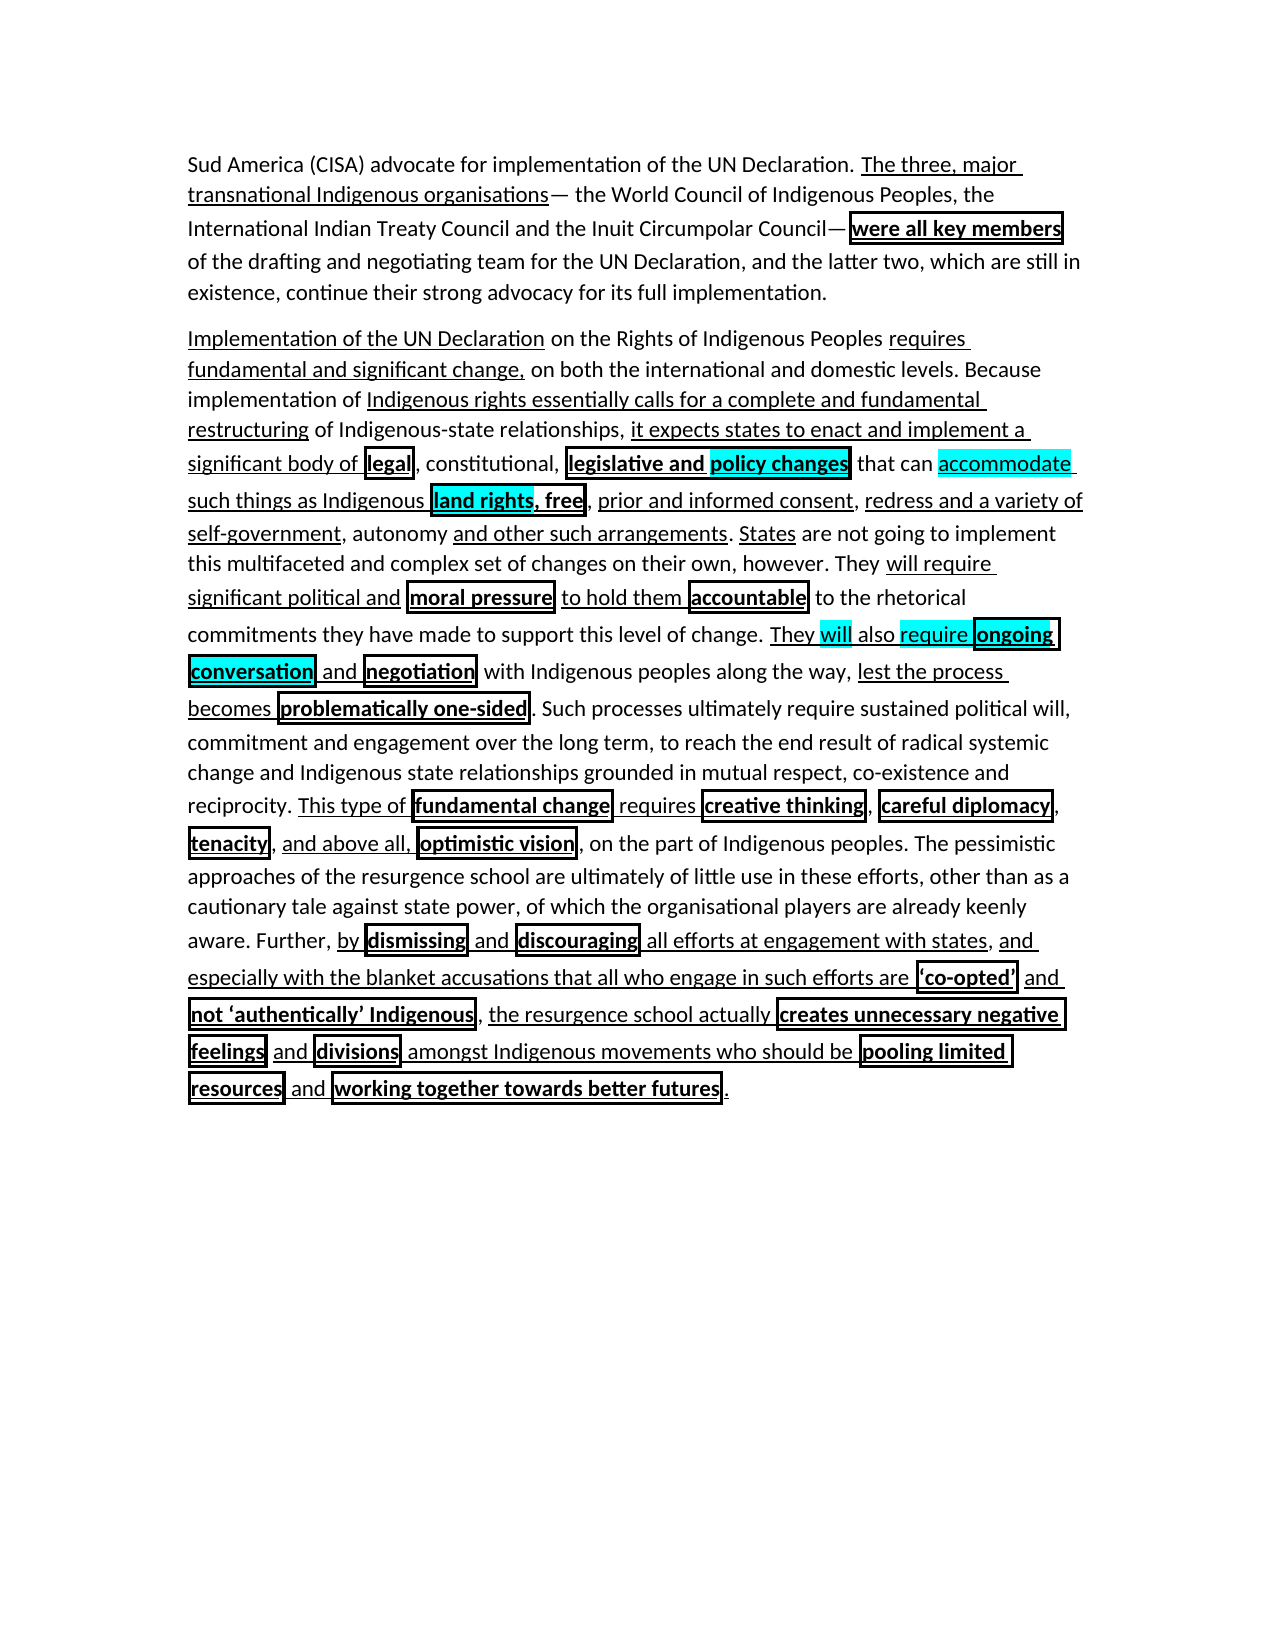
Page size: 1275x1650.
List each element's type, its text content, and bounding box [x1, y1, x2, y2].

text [187, 150, 1087, 306]
text Implementation of the UN Declaration on the Rights of Indigenous Peoples requires fundamental and significant change, on both the international and domestic levels. Because implementation of Indigenous rights essentially calls for a complete and fundamental restructuring of Indigenous-state relationships, it expects states to enact and implement a significant body of legal, constitutional, legislative and policy changes that can accommodate such things as Indigenous land rights, free, prior and informed consent, redress and a variety of self-government, autonomy and other such arrangements. States are not going to implement this multifaceted and complex set of changes on their own, however. They will require significant political and moral pressure to hold them accountable to the rhetorical commitments they have made to support this level of change. They will also require ongoing conversation and negotiation with Indigenous peoples along the way, lest the process becomes problematically one-sided. Such processes ultimately require sustained political will, commitment and engagement over the long term, to reach the end result of radical systemic change and Indigenous state relationships grounded in mutual respect, co-existence and reciprocity. This type of fundamental change requires creative thinking, careful diplomacy, tenacity, and above all, optimistic vision, on the part of Indigenous peoples. The pessimistic approaches of the resurgence school are ultimately of little use in these efforts, other than as a cautionary tale against state power, of which the organisational players are already keenly aware. Further, by dismissing and discouraging all efforts at engagement with states, and especially with the blanket accusations that all who engage in such efforts are ‘co-opted’ and not ‘authentically’ Indigenous, the resurgence school actually creates unnecessary negative feelings and divisions amongst Indigenous movements who should be pooling limited resources and working together towards better futures. [187, 324, 1087, 1105]
